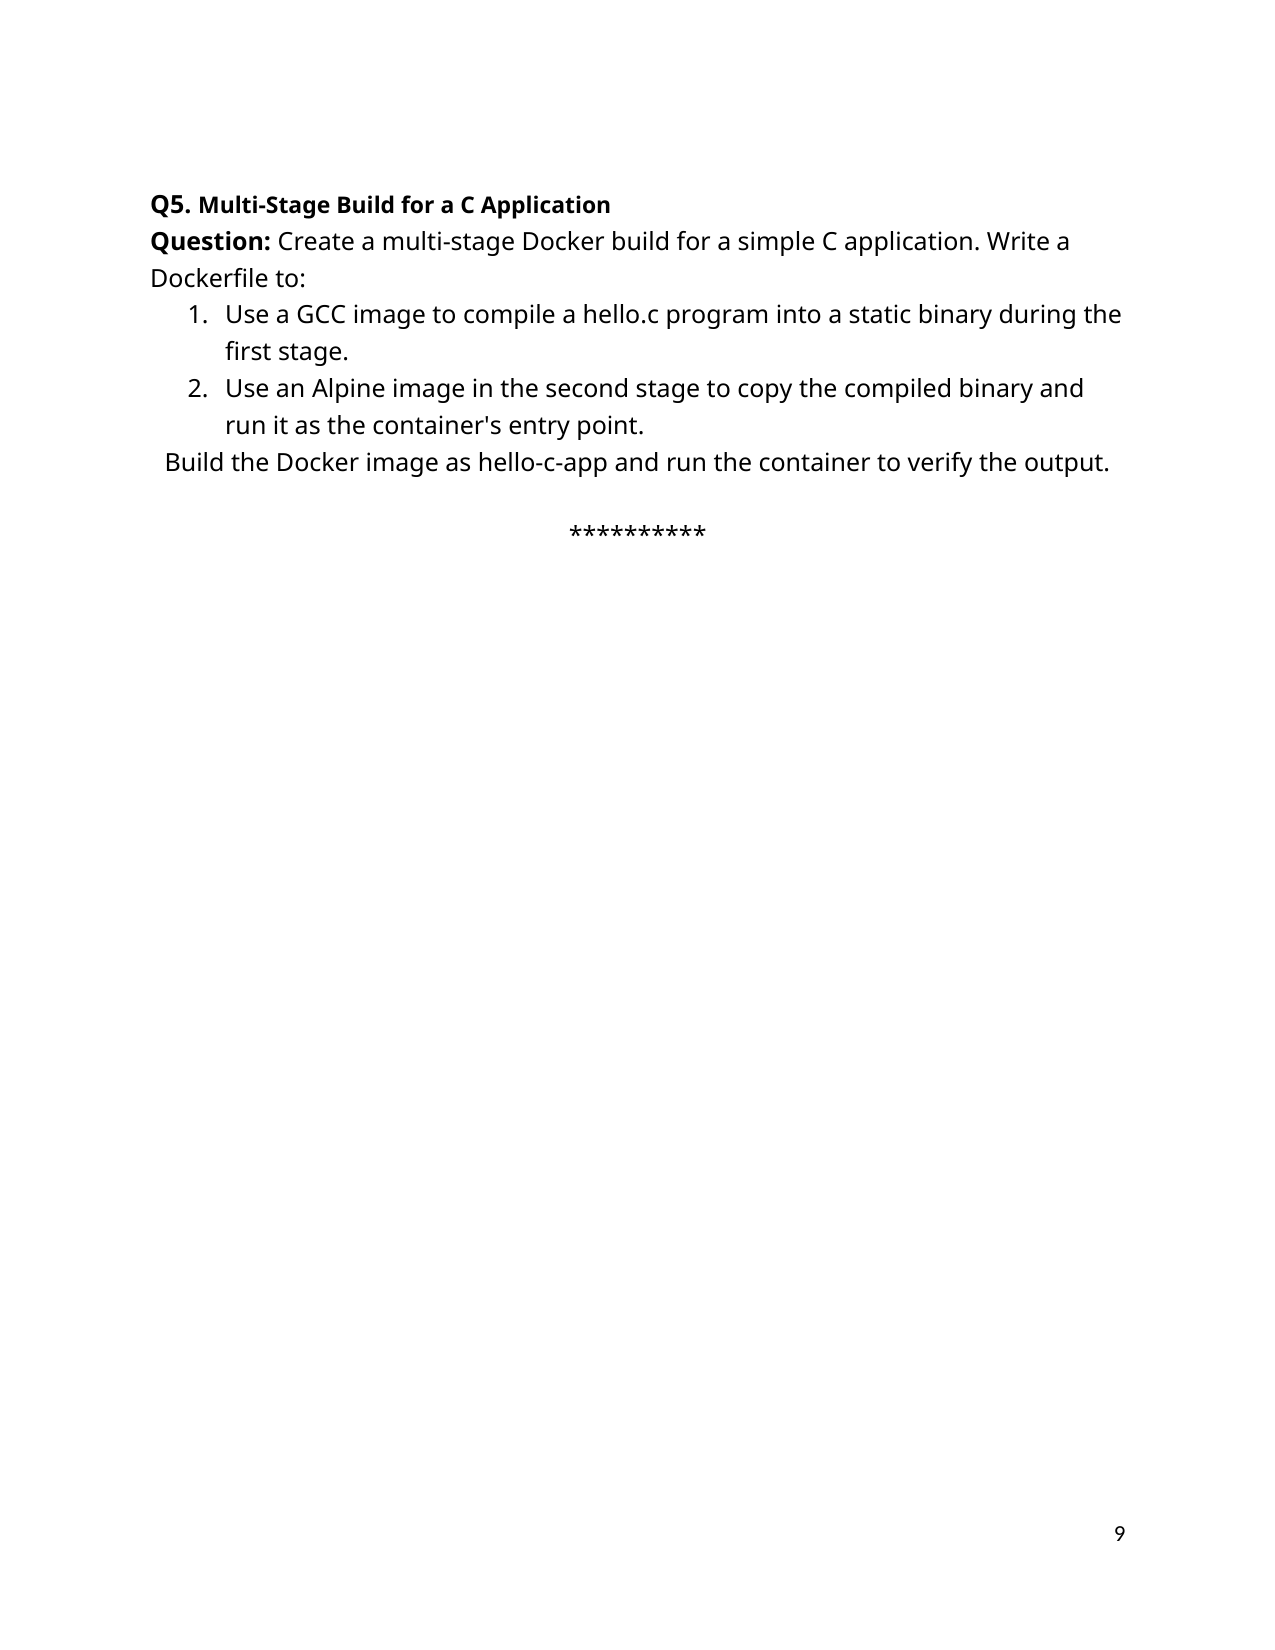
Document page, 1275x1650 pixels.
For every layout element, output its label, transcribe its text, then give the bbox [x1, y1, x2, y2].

text ********** [150, 518, 1125, 552]
text Build the Docker image as hello-c-app and run the container to verify the output. [150, 444, 1125, 478]
list Use an Alpine image in the second stage to copy the compiled binary and run it as the container's entry point. [187, 371, 1125, 441]
text Q5. Multi-Stage Build for a C Application [150, 187, 1125, 221]
text Question: Create a multi-stage Docker build for a simple C application. Write a Dockerfile to: [150, 223, 1125, 294]
list Use a GCC image to compile a hello.c program into a static binary during the first stage. [187, 297, 1125, 368]
